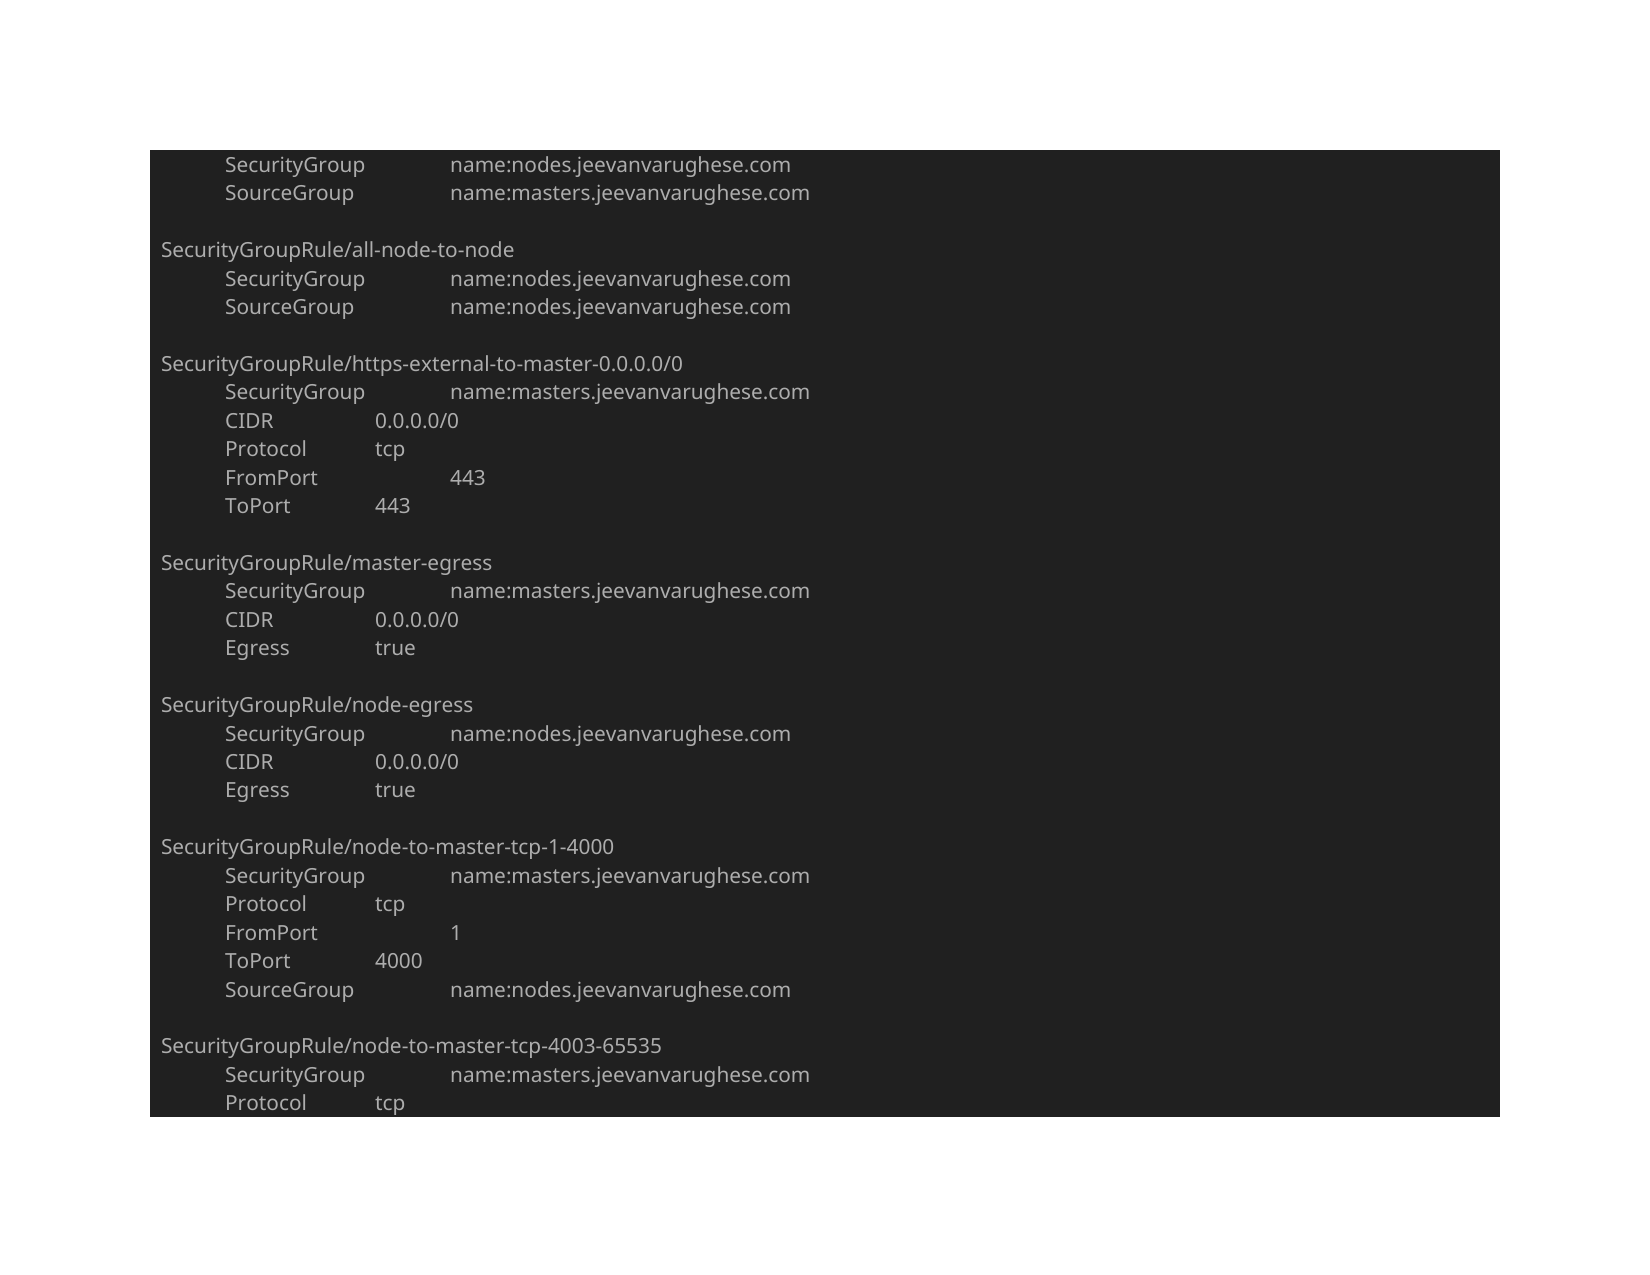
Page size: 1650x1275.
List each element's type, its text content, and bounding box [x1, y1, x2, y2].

text SecurityGroup name:masters.jeevanvarughese.com [150, 577, 1500, 605]
text SecurityGroup name:masters.jeevanvarughese.com [150, 861, 1500, 889]
text SecurityGroup name:nodes.jeevanvarughese.com [150, 719, 1500, 747]
text SecurityGroupRule/node-egress [150, 690, 1500, 719]
text SecurityGroupRule/node-to-master-tcp-4003-65535 [150, 1032, 1500, 1060]
text SecurityGroup name:nodes.jeevanvarughese.com [150, 264, 1500, 292]
text Egress true [150, 633, 1500, 662]
text SecurityGroup name:nodes.jeevanvarughese.com [150, 150, 1500, 178]
text ToPort 443 [150, 491, 1500, 520]
text FromPort 443 [150, 463, 1500, 491]
text CIDR 0.0.0.0/0 [150, 605, 1500, 633]
text FromPort 1 [150, 918, 1500, 946]
text SecurityGroup name:masters.jeevanvarughese.com [150, 377, 1500, 406]
text Protocol tcp [150, 434, 1500, 463]
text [150, 1060, 1500, 1088]
text ToPort 4000 [150, 946, 1500, 975]
text CIDR 0.0.0.0/0 [150, 747, 1500, 776]
text Egress true [150, 776, 1500, 804]
text Protocol tcp [150, 889, 1500, 918]
text SecurityGroupRule/all-node-to-node [150, 235, 1500, 264]
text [150, 178, 1500, 207]
text CIDR 0.0.0.0/0 [150, 406, 1500, 434]
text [150, 975, 1500, 1003]
text Protocol tcp [150, 1088, 1500, 1117]
text SecurityGroupRule/node-to-master-tcp-1-4000 [150, 832, 1500, 861]
text SourceGroup name:nodes.jeevanvarughese.com [150, 292, 1500, 321]
text SecurityGroupRule/master-egress [150, 548, 1500, 577]
text SecurityGroupRule/https-external-to-master-0.0.0.0/0 [150, 349, 1500, 377]
